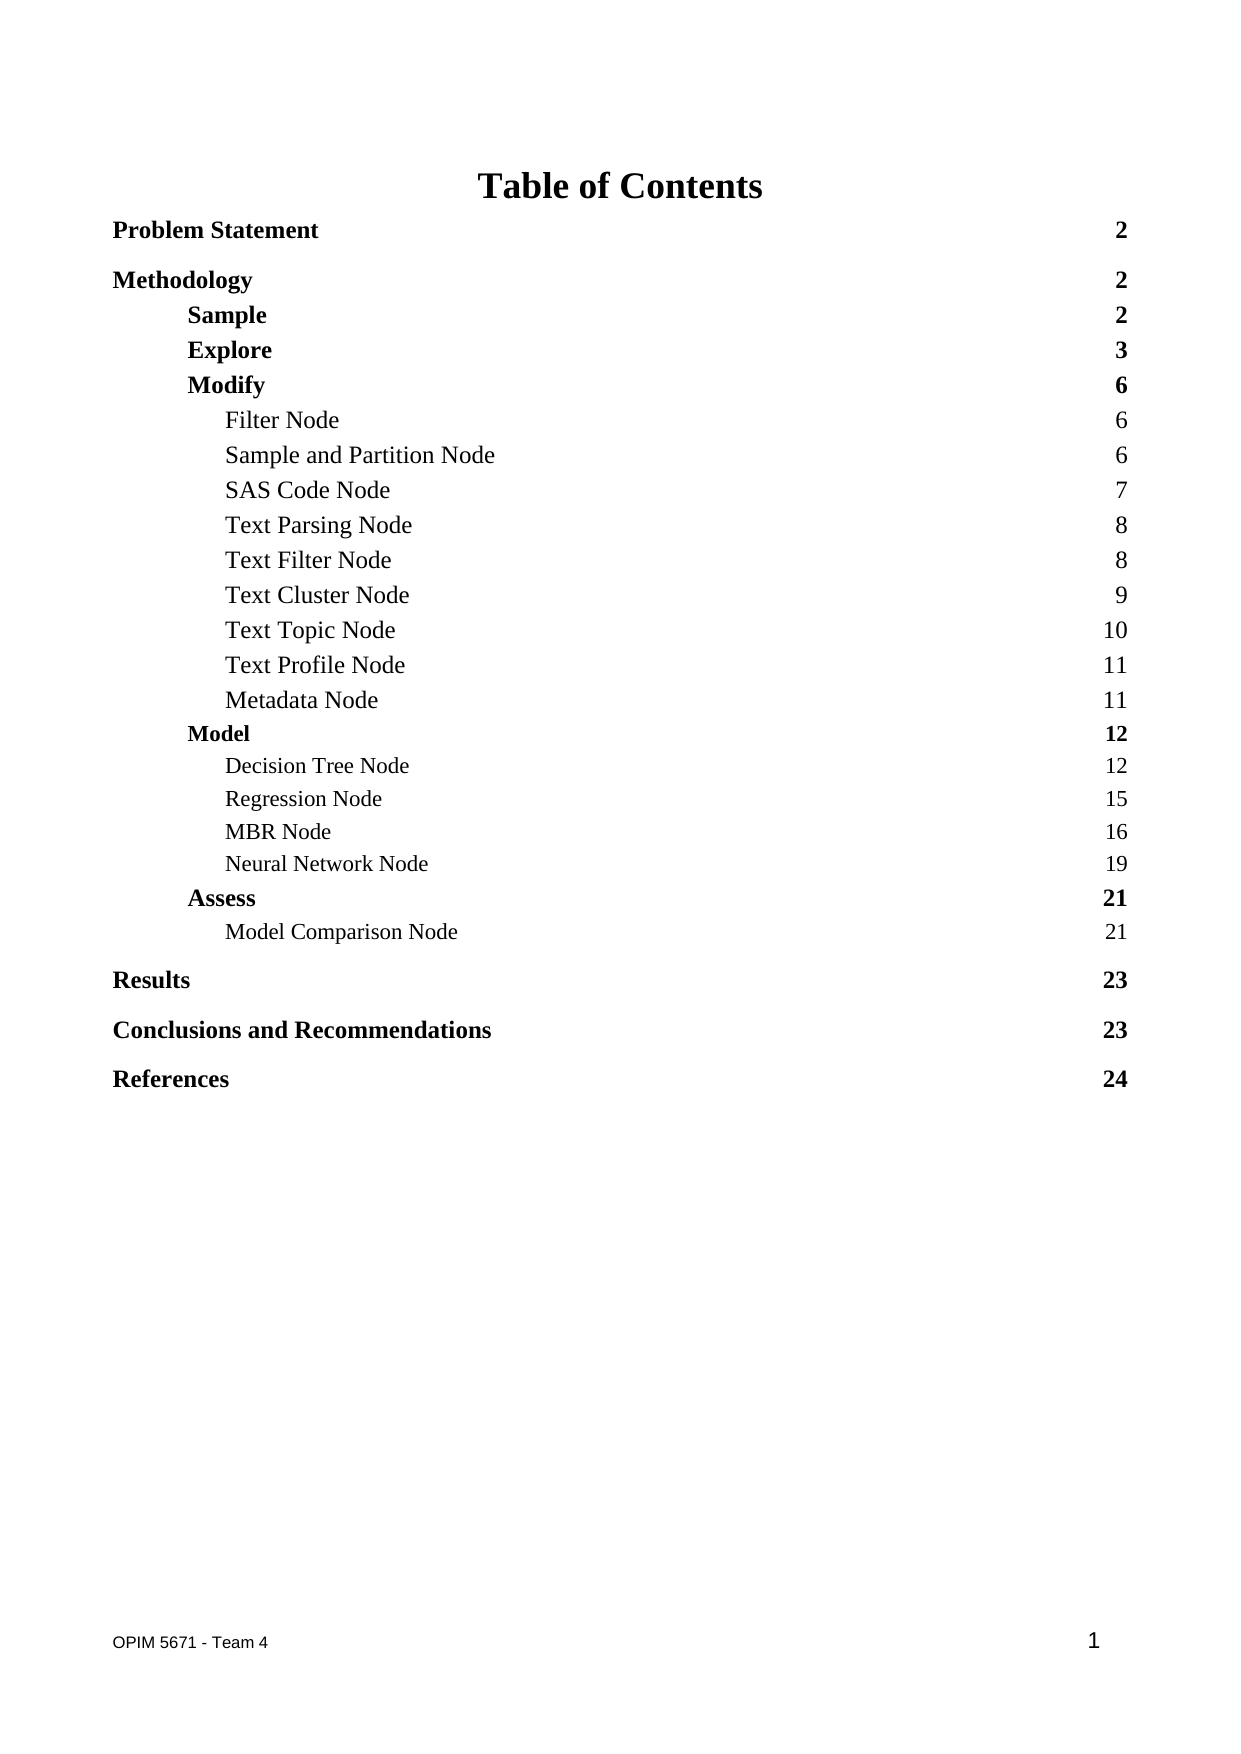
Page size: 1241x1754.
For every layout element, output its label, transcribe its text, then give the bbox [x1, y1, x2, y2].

text Table of Contents [112, 164, 1128, 207]
